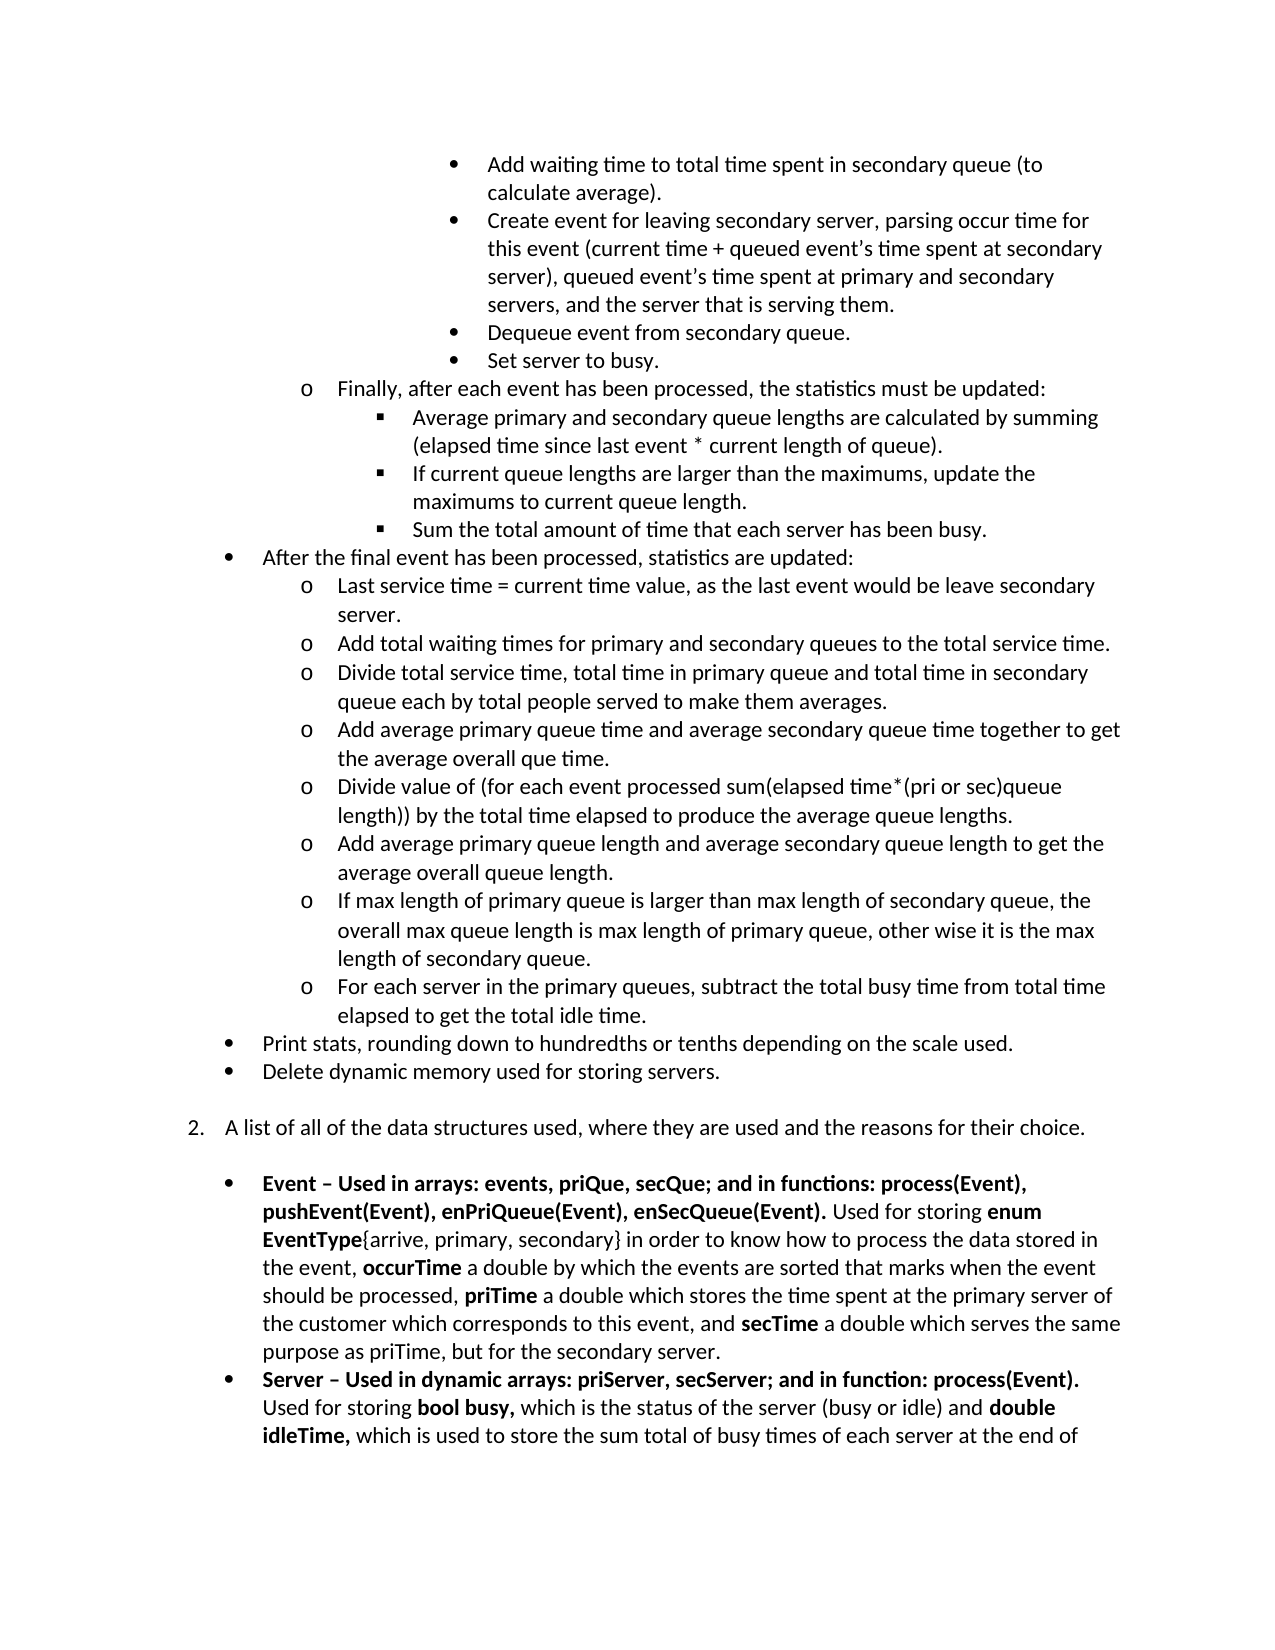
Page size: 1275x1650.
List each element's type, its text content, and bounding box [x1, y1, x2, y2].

list Event – Used in arrays: events, priQue, secQue; and in functions: process(Event), pushEvent(Event), enPriQueue(Event), enSecQueue(Event). Used for storing enum EventType{arrive, primary, secondary} in order to know how to process the data stored in the event, occurTime a double by which the events are sorted that marks when the event should be processed, priTime a double which stores the time spent at the primary server of the customer which corresponds to this event, and secTime a double which serves the same purpose as priTime, but for the secondary server. [225, 1169, 1125, 1365]
list Create event for leaving secondary server, parsing occur time for this event (current time + queued event’s time spent at secondary server), queued event’s time spent at primary and secondary servers, and the server that is serving them. [450, 206, 1125, 318]
list If current queue lengths are larger than the maximums, update the maximums to current queue length. [375, 459, 1125, 515]
list Add average primary queue time and average secondary queue time together to get the average overall que time. [300, 715, 1125, 772]
list A list of all of the data structures used, where they are used and the reasons for their choice. [187, 1113, 1125, 1169]
list Divide total service time, total time in primary queue and total time in secondary queue each by total people served to make them averages. [300, 658, 1125, 715]
list Add total waiting times for primary and secondary queues to the total service time. [300, 629, 1125, 658]
list For each server in the primary queues, subtract the total busy time from total time elapsed to get the total idle time. [300, 972, 1125, 1029]
list Set server to busy. [450, 346, 1125, 374]
list Finally, after each event has been processed, the statistics must be updated: [300, 374, 1125, 403]
list Dequeue event from secondary queue. [450, 318, 1125, 346]
list After the final event has been processed, statistics are updated: [225, 543, 1125, 571]
list If max length of primary queue is larger than max length of secondary queue, the overall max queue length is max length of primary queue, other wise it is the max length of secondary queue. [300, 887, 1125, 972]
list Divide value of (for each event processed sum(elapsed time*(pri or sec)queue length)) by the total time elapsed to produce the average queue lengths. [300, 772, 1125, 829]
list Add average primary queue length and average secondary queue length to get the average overall queue length. [300, 829, 1125, 887]
list Print stats, rounding down to hundredths or tenths depending on the scale used. [225, 1029, 1125, 1057]
list Delete dynamic memory used for storing servers. [225, 1057, 1125, 1085]
list Average primary and secondary queue lengths are calculated by summing (elapsed time since last event * current length of queue). [375, 403, 1125, 459]
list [225, 1365, 1125, 1449]
list Last service time = current time value, as the last event would be leave secondary server. [300, 571, 1125, 629]
list Sum the total amount of time that each server has been busy. [375, 515, 1125, 543]
list Add waiting time to total time spent in secondary queue (to calculate average). [450, 150, 1125, 206]
